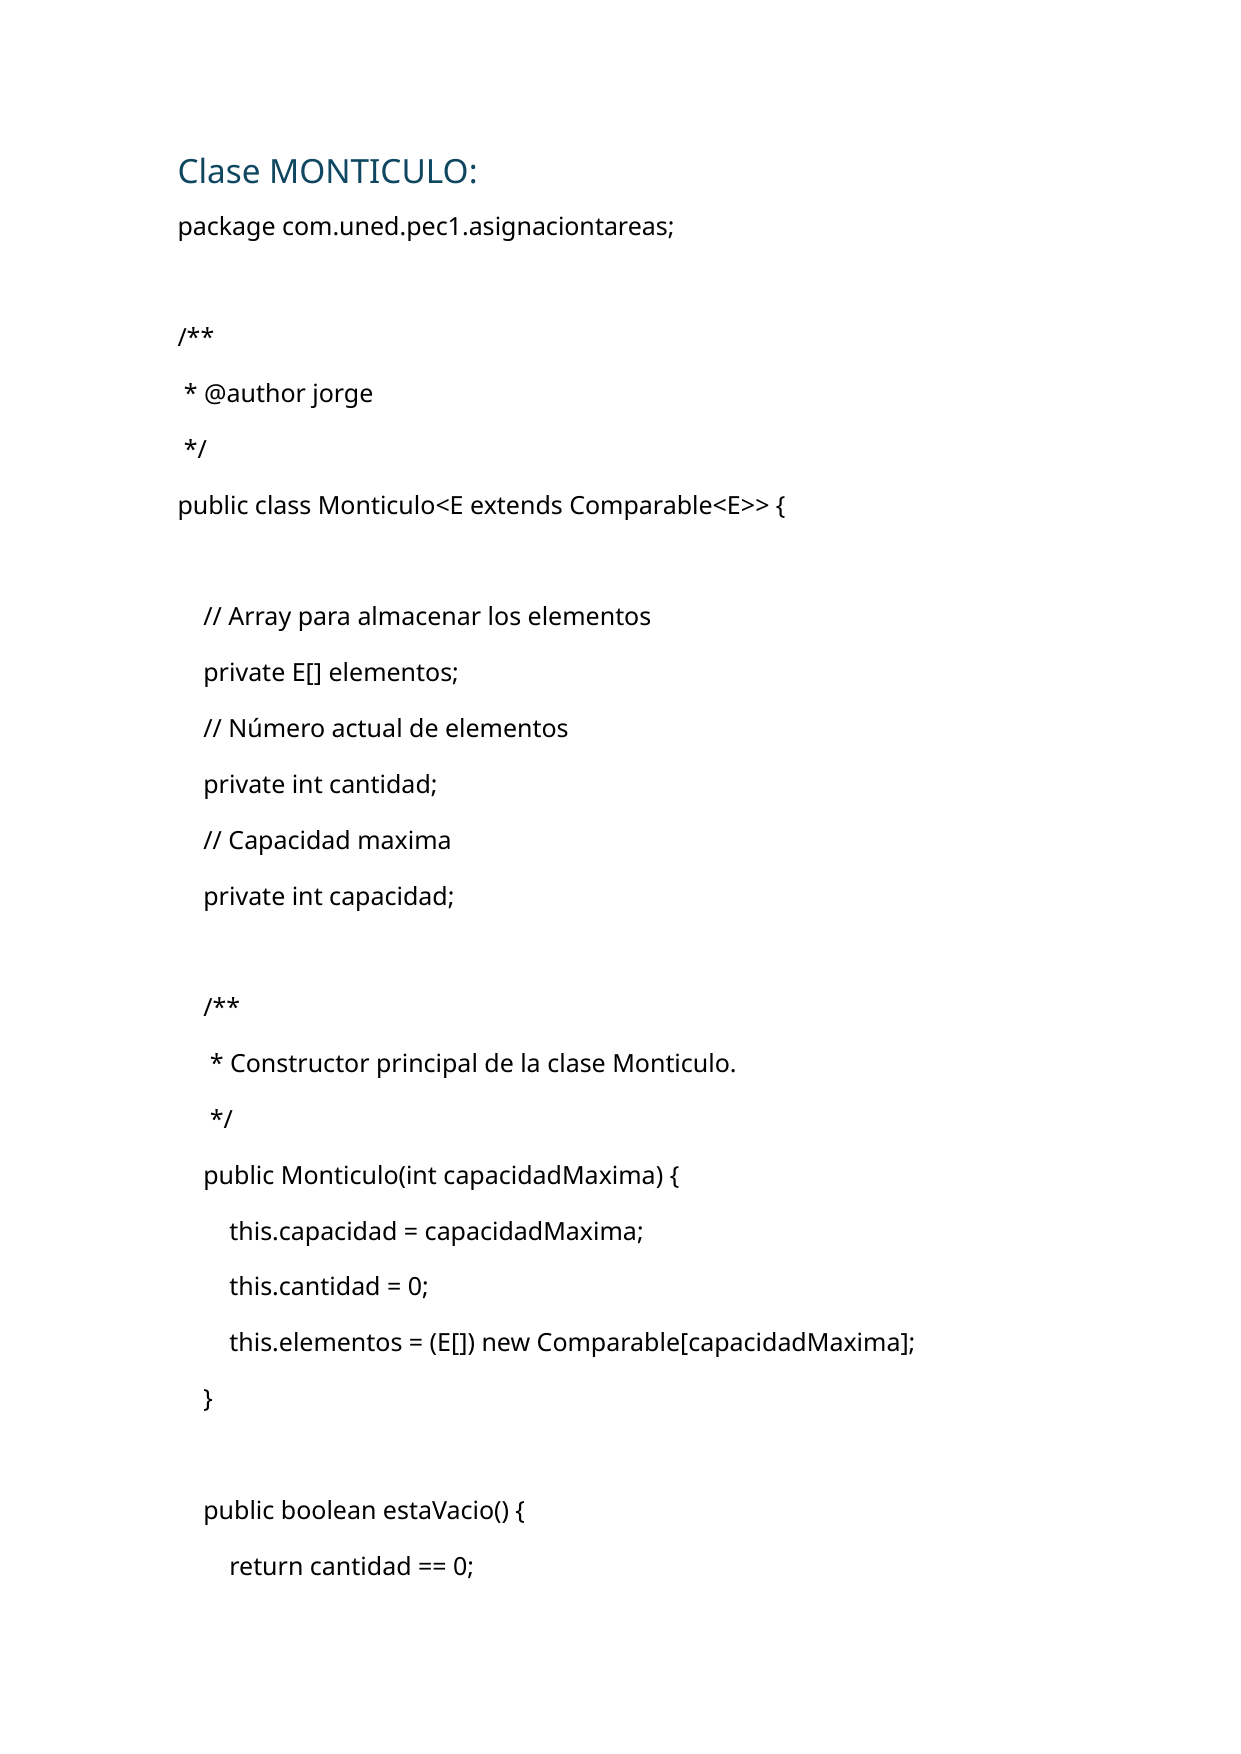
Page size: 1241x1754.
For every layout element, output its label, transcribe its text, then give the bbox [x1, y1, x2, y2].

text this.capacidad = capacidadMaxima; [177, 1213, 1063, 1247]
subtitle Clase MONTICULO: [177, 148, 1063, 193]
text // Número actual de elementos [177, 711, 1063, 745]
text public Monticulo(int capacidadMaxima) { [177, 1157, 1063, 1191]
text this.elementos = (E[]) new Comparable[capacidadMaxima]; [177, 1325, 1063, 1359]
text * Constructor principal de la clase Monticulo. [177, 1046, 1063, 1080]
text */ [177, 1101, 1063, 1136]
text * @author jorge [177, 376, 1063, 410]
text this.cantidad = 0; [177, 1269, 1063, 1303]
text } [177, 1381, 1063, 1415]
text private E[] elementos; [177, 655, 1063, 689]
text public class Monticulo<E extends Comparable<E>> { [177, 487, 1063, 521]
text /** [177, 990, 1063, 1024]
text private int cantidad; [177, 766, 1063, 801]
text private int capacidad; [177, 878, 1063, 912]
text /** [177, 320, 1063, 354]
text // Capacidad maxima [177, 822, 1063, 856]
text package com.uned.pec1.asignaciontareas; [177, 208, 1063, 242]
text return cantidad == 0; [177, 1548, 1063, 1582]
text public boolean estaVacio() { [177, 1492, 1063, 1526]
text // Array para almacenar los elementos [177, 599, 1063, 633]
text */ [177, 431, 1063, 466]
